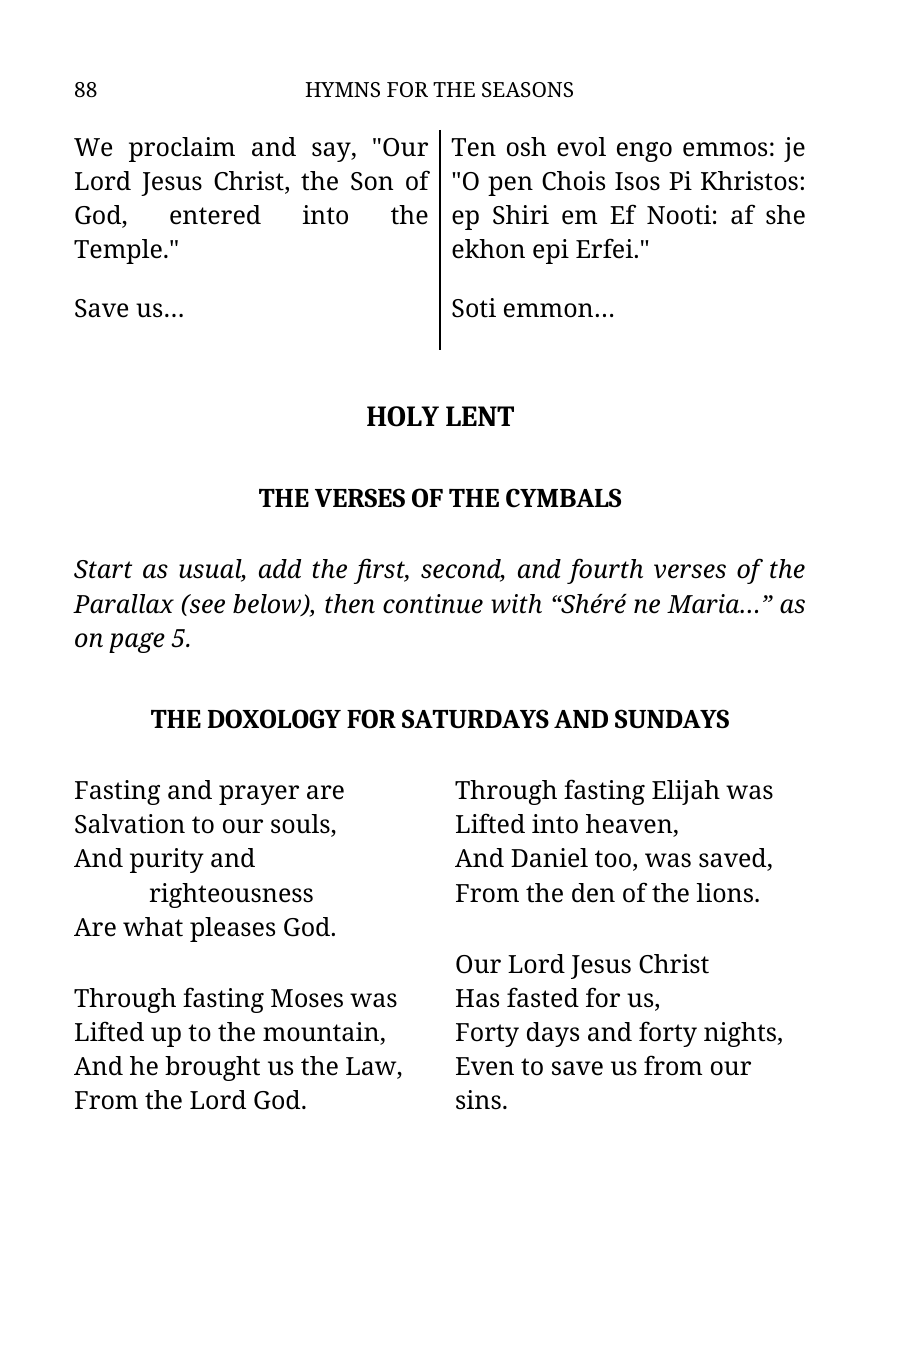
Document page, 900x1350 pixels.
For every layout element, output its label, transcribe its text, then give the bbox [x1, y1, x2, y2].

text Lifted up to the mountain, [74, 1015, 425, 1049]
text Our Lord Jesus Christ [455, 947, 806, 981]
text Start as usual, add the first, second, and fourth verses of the Parallax (see below), then continue with “Shéré ne Maria…” as on page 4. [74, 552, 806, 654]
text Are what pleases God. [74, 909, 425, 943]
table_cell We proclaim and say, "Our Lord Jesus Christ, the Son of God, entered into the Temple." [63, 130, 439, 291]
text Even to save us from our sins. [455, 1049, 806, 1117]
text Lifted into heaven, [455, 807, 806, 841]
subtitle HOLY LENT [74, 400, 806, 433]
subtitle THE DOXOLOGY FOR SATURDAYS AND SUNDAYS [74, 704, 806, 736]
text Fasting and prayer are [74, 773, 425, 807]
table_cell Soti emmon… [441, 291, 817, 350]
text Forty days and forty nights, [455, 1015, 806, 1049]
table_cell Ten osh evol engo emmos: je "O pen Chois Isos Pi Khristos: ep Shiri em Ef Nooti: af she ekhon epi Erfei." [441, 130, 817, 291]
text Through fasting Elijah was [455, 773, 806, 807]
text From the den of the lions. [455, 875, 806, 909]
text Has fasted for us, [455, 981, 806, 1015]
text Through fasting Moses was [74, 981, 425, 1015]
table_cell Save us… [63, 291, 439, 350]
text And Daniel too, was saved, [455, 841, 806, 875]
subtitle THE VERSES OF THE CYMBALS [74, 483, 806, 515]
text And he brought us the Law, [74, 1049, 425, 1083]
text And purity and righteousness [74, 841, 425, 909]
text From the Lord God. [74, 1083, 425, 1117]
text Salvation to our souls, [74, 807, 425, 841]
